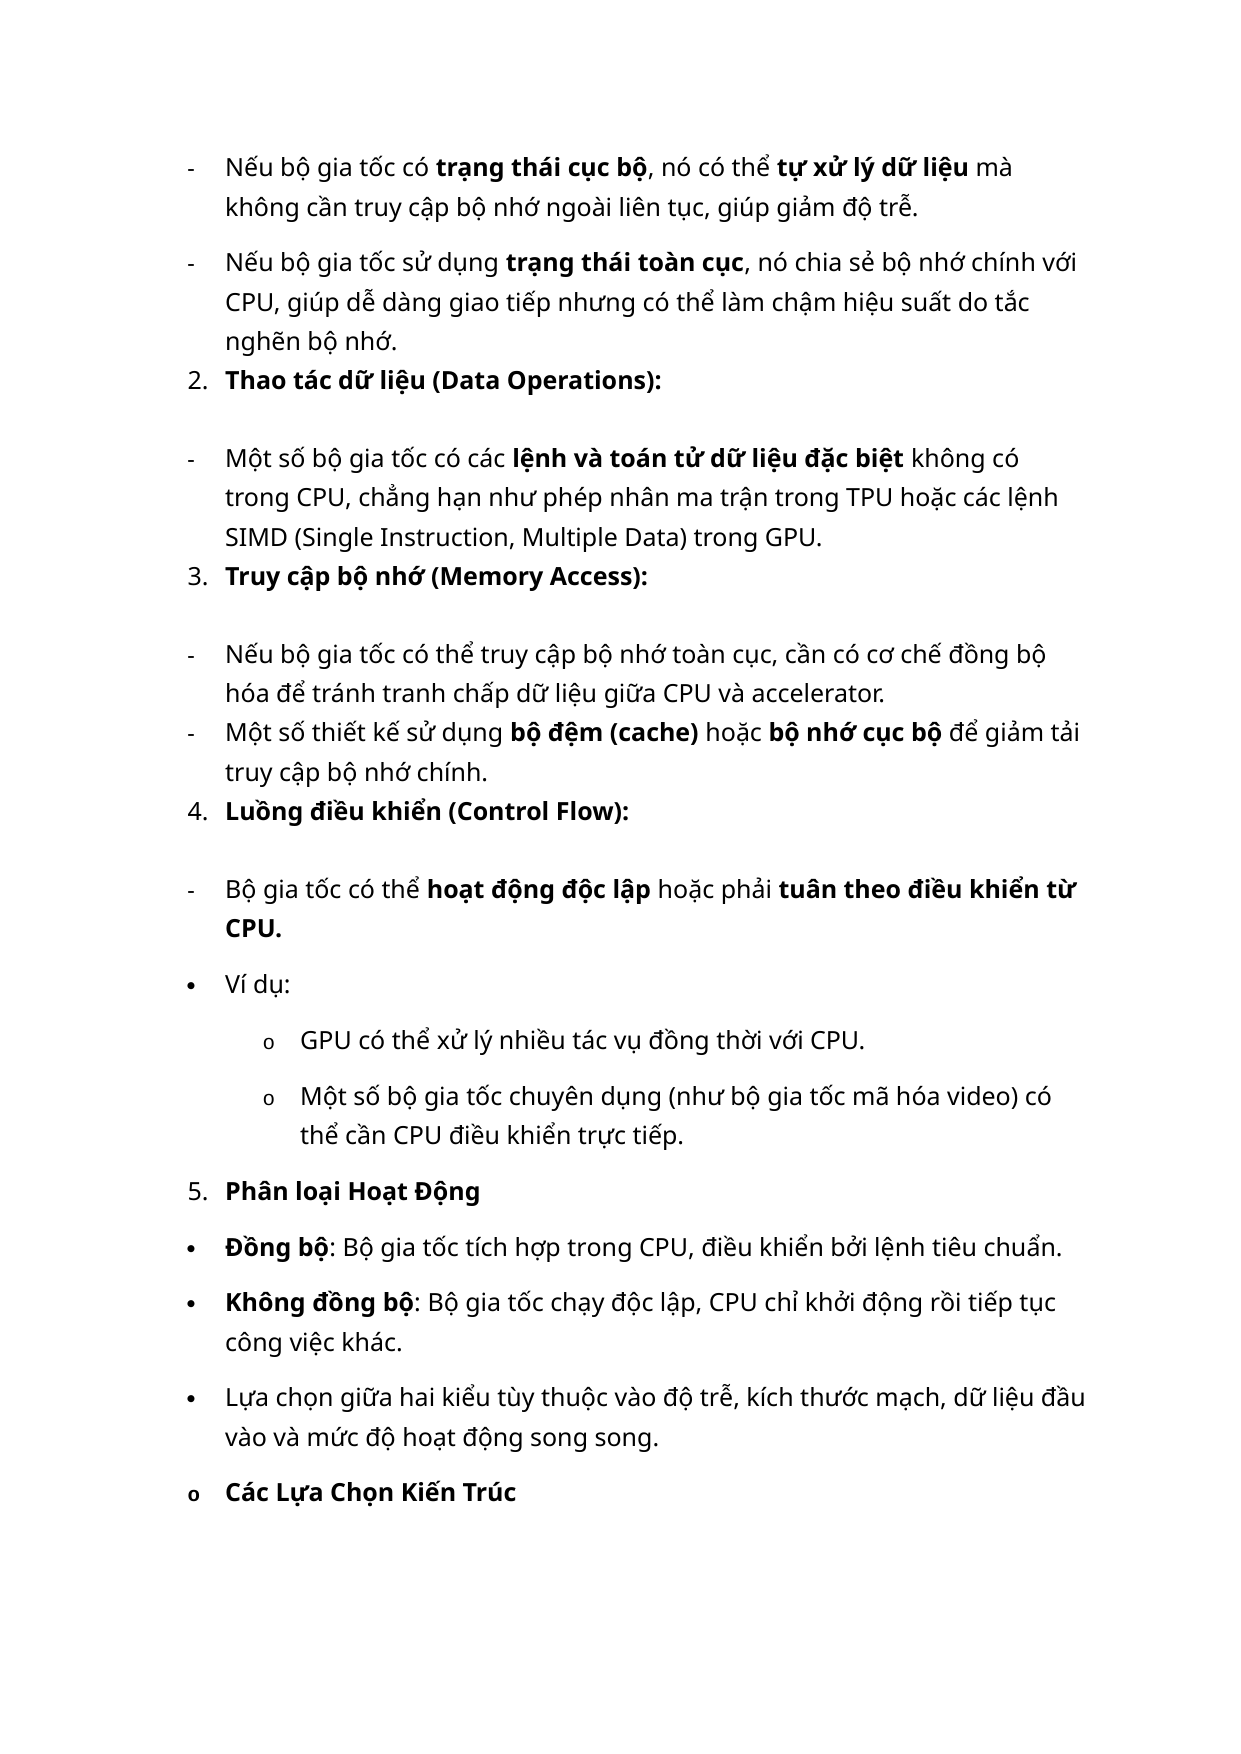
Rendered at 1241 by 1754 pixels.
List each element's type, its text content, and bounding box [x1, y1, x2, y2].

list Ví dụ: [187, 967, 1090, 1001]
list Luồng điều khiển (Control Flow): [187, 793, 1090, 827]
list Bộ gia tốc có thể hoạt động độc lập hoặc phải tuân theo điều khiển từ CPU. [187, 872, 1090, 945]
list Các Lựa Chọn Kiến Trúc [187, 1475, 1090, 1509]
list Phân loại Hoạt Động [187, 1173, 1090, 1207]
list Một số bộ gia tốc có các lệnh và toán tử dữ liệu đặc biệt không có trong CPU, chẳng hạn như phép nhân ma trận trong TPU hoặc các lệnh SIMD (Single Instruction, Multiple Data) trong GPU. [187, 441, 1090, 553]
list GPU có thể xử lý nhiều tác vụ đồng thời với CPU. [262, 1022, 1090, 1057]
list Lựa chọn giữa hai kiểu tùy thuộc vào độ trễ, kích thước mạch, dữ liệu đầu vào và mức độ hoạt động song song. [187, 1380, 1090, 1453]
list Thao tác dữ liệu (Data Operations): [187, 362, 1090, 397]
list Một số thiết kế sử dụng bộ đệm (cache) hoặc bộ nhớ cục bộ để giảm tải truy cập bộ nhớ chính. [187, 715, 1090, 788]
list Đồng bộ: Bộ gia tốc tích hợp trong CPU, điều khiển bởi lệnh tiêu chuẩn. [187, 1229, 1090, 1263]
list Truy cập bộ nhớ (Memory Access): [187, 558, 1090, 592]
list Một số bộ gia tốc chuyên dụng (như bộ gia tốc mã hóa video) có thể cần CPU điều khiển trực tiếp. [262, 1078, 1090, 1152]
list Nếu bộ gia tốc có trạng thái cục bộ, nó có thể tự xử lý dữ liệu mà không cần truy cập bộ nhớ ngoài liên tục, giúp giảm độ trễ. [187, 150, 1090, 223]
list Nếu bộ gia tốc có thể truy cập bộ nhớ toàn cục, cần có cơ chế đồng bộ hóa để tránh tranh chấp dữ liệu giữa CPU và accelerator. [187, 637, 1090, 710]
list Nếu bộ gia tốc sử dụng trạng thái toàn cục, nó chia sẻ bộ nhớ chính với CPU, giúp dễ dàng giao tiếp nhưng có thể làm chậm hiệu suất do tắc nghẽn bộ nhớ. [187, 245, 1090, 357]
list Không đồng bộ: Bộ gia tốc chạy độc lập, CPU chỉ khởi động rồi tiếp tục công việc khác. [187, 1285, 1090, 1358]
